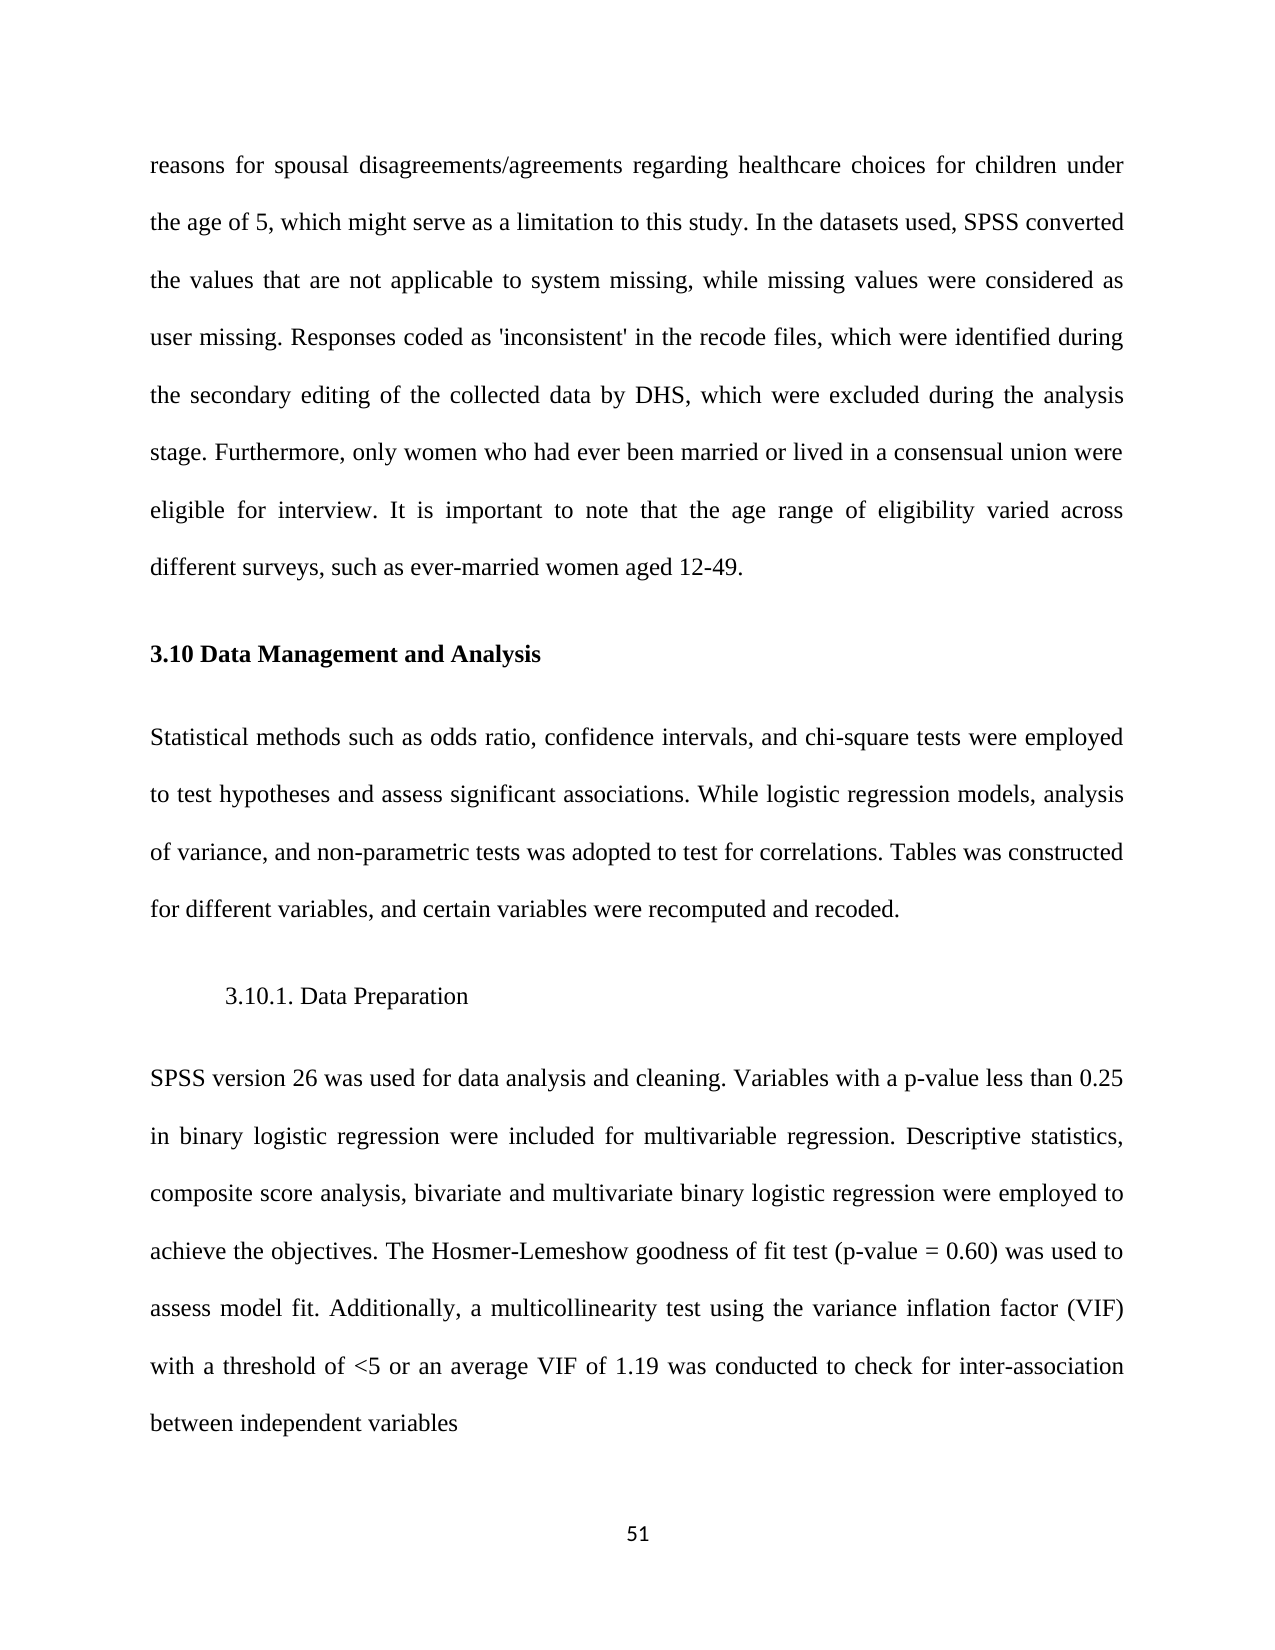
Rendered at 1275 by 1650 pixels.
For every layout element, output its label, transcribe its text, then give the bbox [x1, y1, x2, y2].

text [150, 150, 1125, 581]
text 3.10 Data Management and Analysis [150, 639, 1125, 668]
text 3.10.1. Data Preparation [150, 981, 1125, 1009]
text SPSS version 26 was used for data analysis and cleaning. Variables with a p-value less than 0.25 in binary logistic regression were included for multivariable regression. Descriptive statistics, composite score analysis, bivariate and multivariate binary logistic regression were employed to achieve the objectives. The Hosmer-Lemeshow goodness of fit test (p-value = 0.60) was used to assess model fit. Additionally, a multicollinearity test using the variance inflation factor (VIF) with a threshold of <5 or an average VIF of 1.19 was conducted to check for inter-association between independent variables [150, 1063, 1125, 1437]
text Statistical methods such as odds ratio, confidence intervals, and chi-square tests were employed to test hypotheses and assess significant associations. While logistic regression models, analysis of variance, and non-parametric tests was adopted to test for correlations. Tables was constructed for different variables, and certain variables were recomputed and recoded. [150, 722, 1125, 923]
